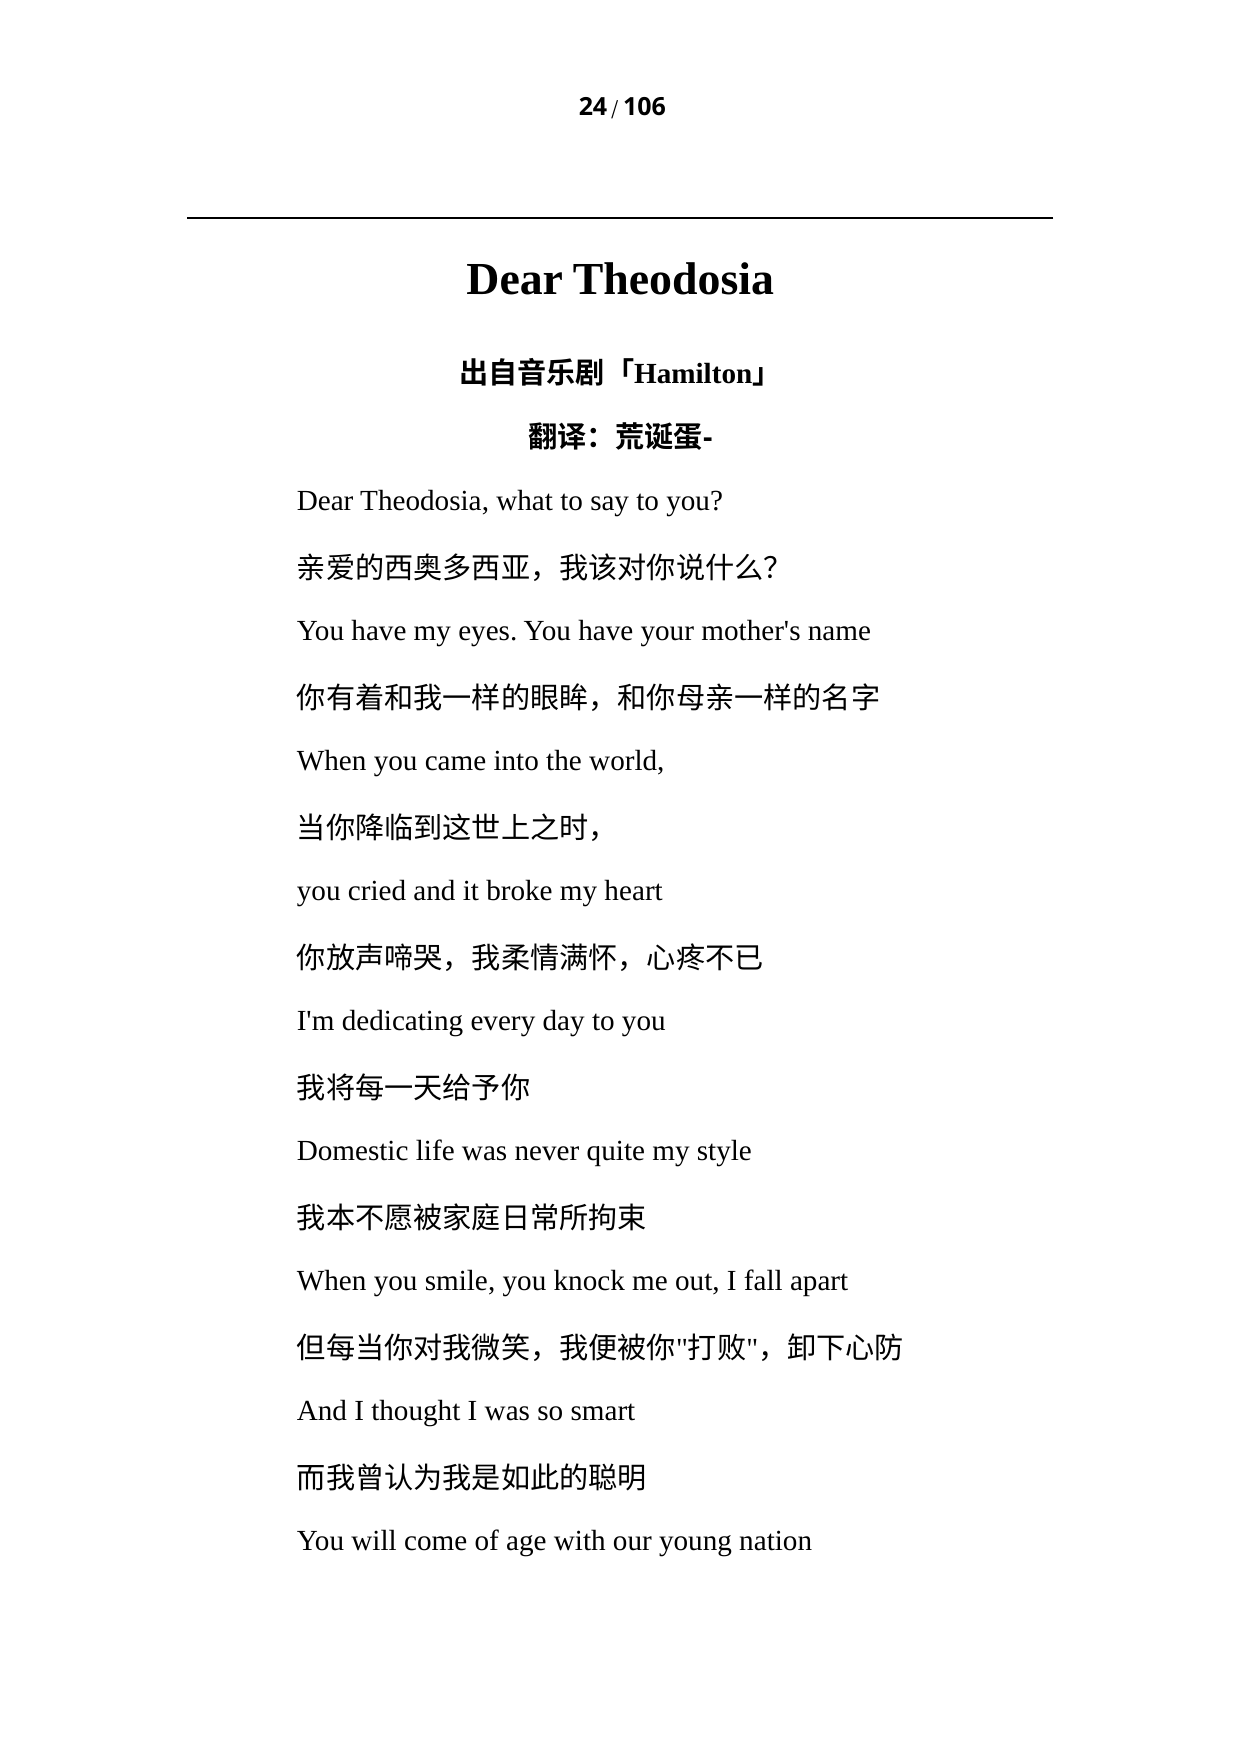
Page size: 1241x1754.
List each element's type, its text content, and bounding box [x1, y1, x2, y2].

text 出自音乐剧「Hamilton」 [187, 338, 1053, 403]
text You will come of age with our young nation [297, 1508, 1043, 1573]
text 而我曾认为我是如此的聪明 [297, 1443, 1043, 1508]
text you cried and it broke my heart [297, 858, 1043, 923]
text 亲爱的西奥多西亚，我该对你说什么？ [297, 533, 1043, 598]
text And I thought I was so smart [297, 1378, 1043, 1443]
text You have my eyes. You have your mother's name [297, 598, 1043, 663]
text 当你降临到这世上之时， [297, 793, 1043, 858]
text When you smile, you knock me out, I fall apart [297, 1248, 1043, 1313]
text 我本不愿被家庭日常所拘束 [297, 1183, 1043, 1248]
text 你放声啼哭，我柔情满怀，心疼不已 [297, 923, 1043, 988]
text 翻译：荒诞蛋- [187, 403, 1053, 468]
text Dear Theodosia, what to say to you? [297, 468, 1043, 533]
text When you came into the world, [297, 728, 1043, 793]
text 你有着和我一样的眼眸，和你母亲一样的名字 [297, 663, 1043, 728]
text I'm dedicating every day to you [297, 988, 1043, 1053]
text 我将每一天给予你 [297, 1053, 1043, 1118]
text Dear Theodosia [187, 246, 1053, 311]
text 但每当你对我微笑，我便被你"打败"，卸下心防 [297, 1313, 1043, 1378]
text Domestic life was never quite my style [297, 1118, 1043, 1183]
